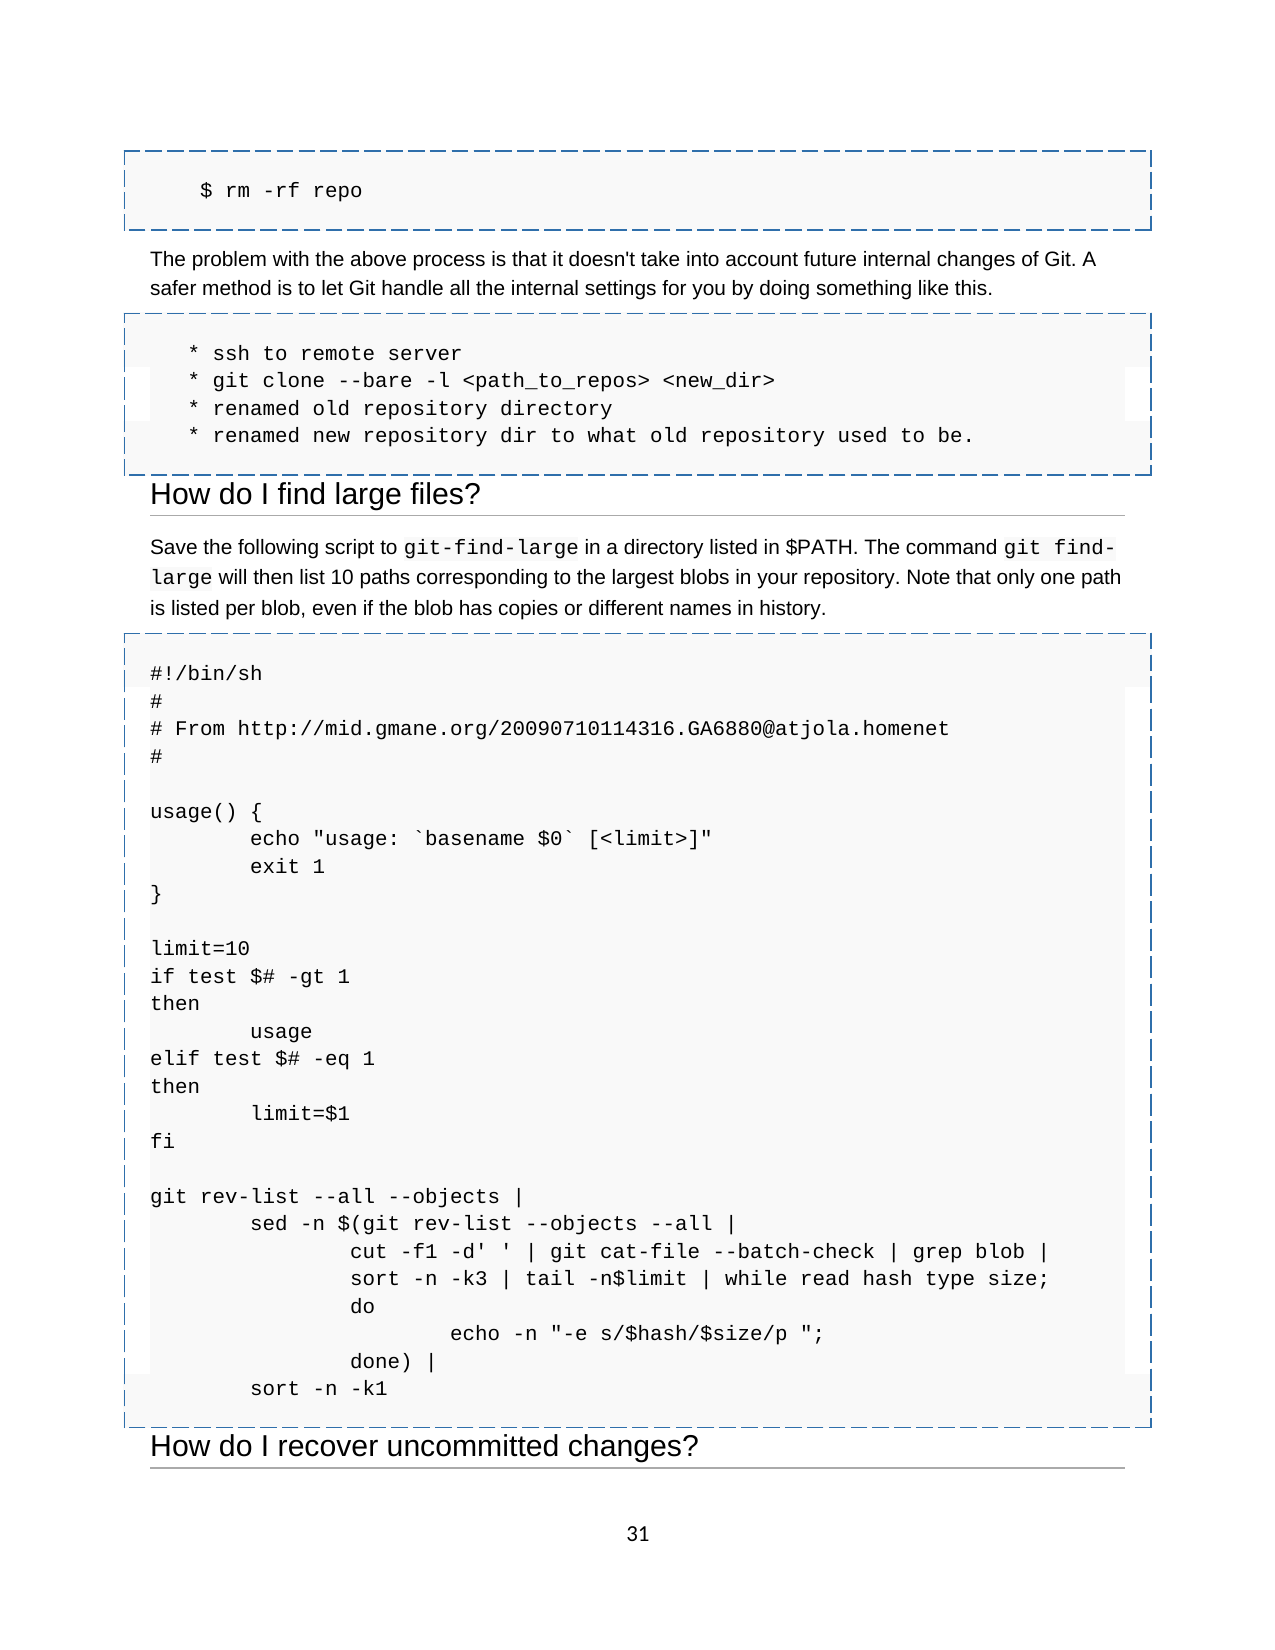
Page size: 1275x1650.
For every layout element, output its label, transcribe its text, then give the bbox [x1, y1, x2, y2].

text elif test $# -eq 1 [150, 1044, 1125, 1072]
text sort -n -k3 | tail -n$limit | while read hash type size; [150, 1264, 1125, 1292]
text echo -n "-e s/$hash/$size/p "; [150, 1319, 1125, 1347]
text * ssh to remote server [123, 312, 1152, 367]
text The problem with the above process is that it doesn't take into account future internal changes of Git. A safer method is to let Git handle all the internal settings for you by doing something like this. [150, 241, 1125, 300]
text git rev-list --all --objects | [150, 1182, 1125, 1209]
text exit 1 [150, 852, 1125, 879]
text How do I find large files? [150, 476, 1125, 515]
text limit=10 [150, 934, 1125, 962]
text } [150, 879, 1125, 907]
text * git clone --bare -l <path_to_repos> <new_dir> [150, 367, 1125, 394]
text Save the following script to git-find-large in a directory listed in $PATH. The command git find-large will then list 10 paths corresponding to the largest blobs in your repository. Note that only one path is listed per blob, even if the blob has copies or different names in history. [150, 531, 1125, 620]
text then [150, 989, 1125, 1017]
text cut -f1 -d' ' | git cat-file --batch-check | grep blob | [150, 1237, 1125, 1264]
text # From http://mid.gmane.org/20090710114316.GA6880@atjola.homenet [150, 714, 1125, 742]
text echo "usage: `basename $0` [<limit>]" [150, 824, 1125, 852]
text usage [150, 1017, 1125, 1044]
text How do I recover uncommitted changes? [150, 1428, 1125, 1467]
text do [150, 1292, 1125, 1319]
text #!/bin/sh [123, 633, 1152, 687]
text then [150, 1072, 1125, 1099]
text if test $# -gt 1 [150, 962, 1125, 989]
text * renamed new repository dir to what old repository used to be. [123, 395, 1152, 476]
text # [150, 687, 1125, 714]
text sort -n -k1 [123, 1348, 1152, 1428]
text # [150, 742, 1125, 769]
text $ rm -rf repo [123, 150, 1152, 231]
text fi [150, 1127, 1125, 1154]
text usage() { [150, 797, 1125, 824]
text limit=$1 [150, 1099, 1125, 1127]
text sed -n $(git rev-list --objects --all | [150, 1209, 1125, 1237]
